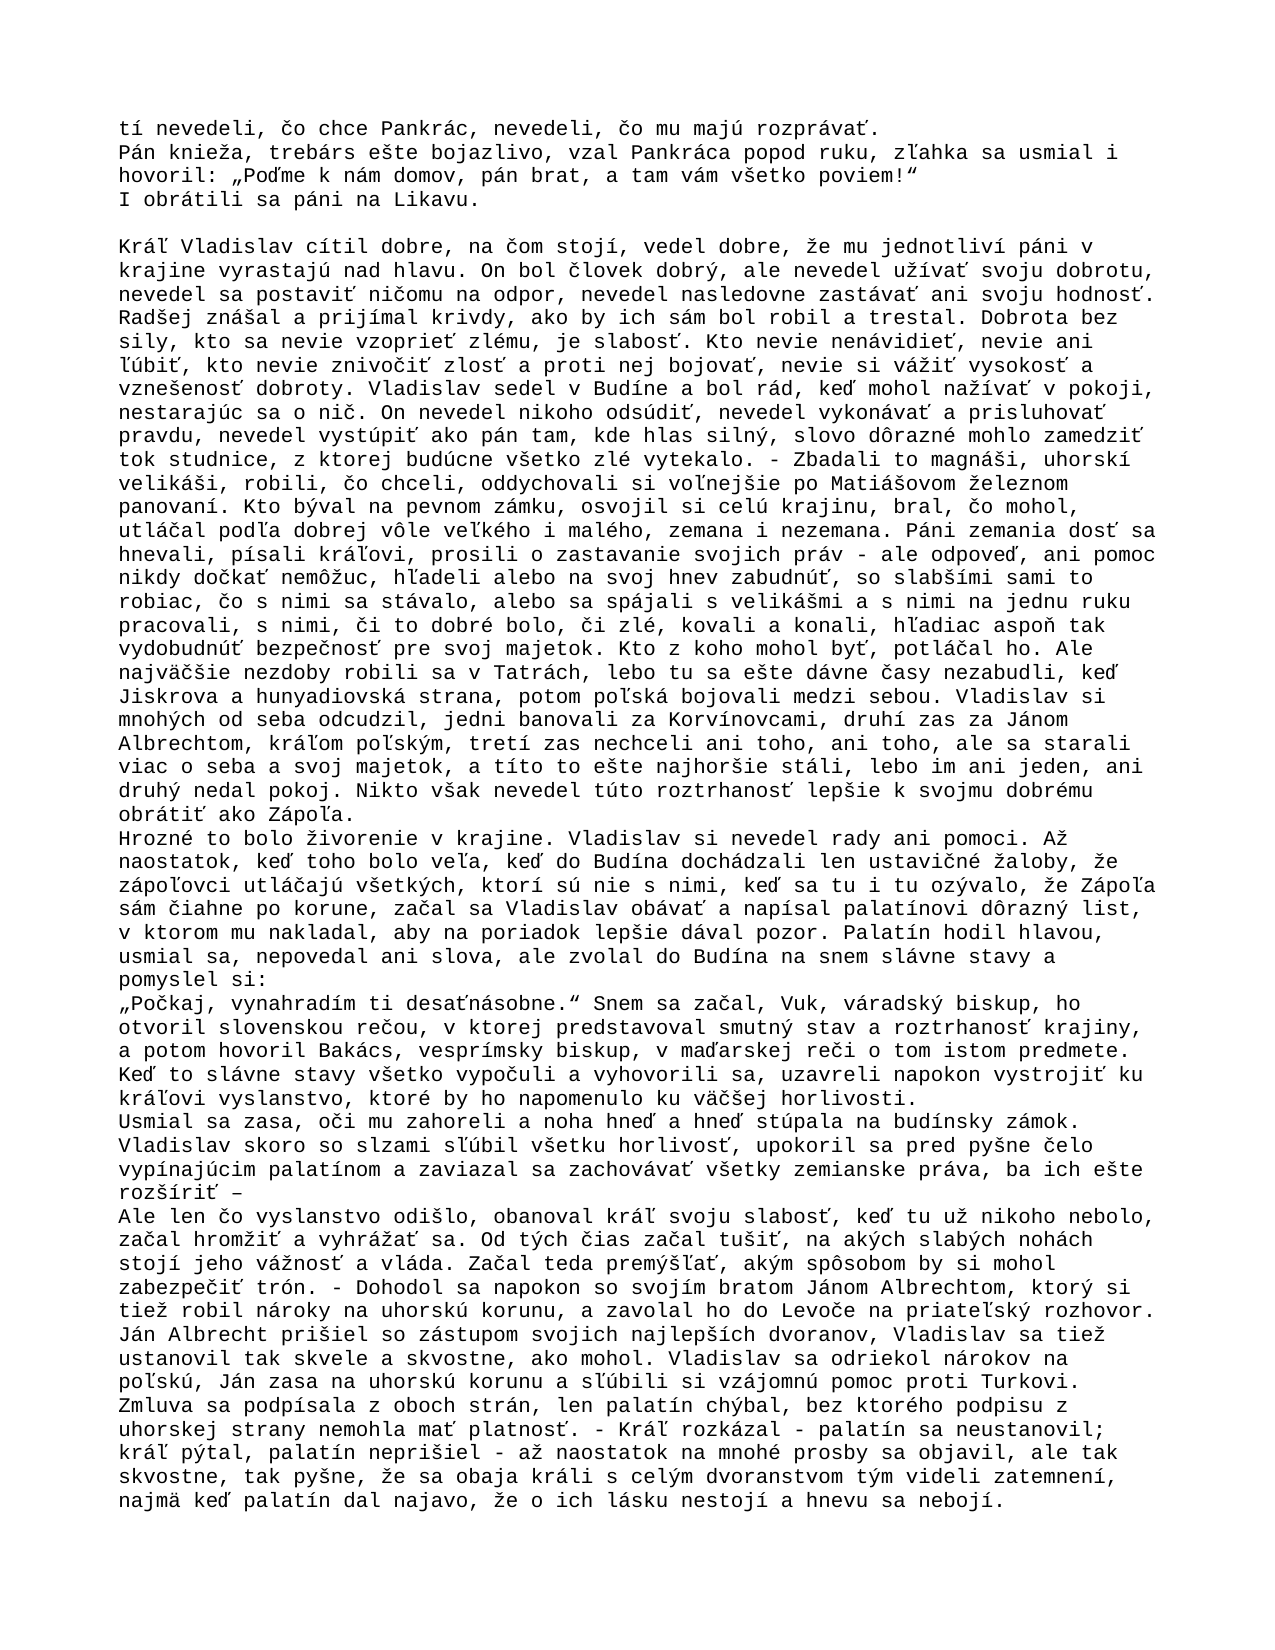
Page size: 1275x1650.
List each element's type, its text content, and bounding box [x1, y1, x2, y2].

text I obrátili sa páni na Likavu. [118, 189, 1157, 213]
text Usmial sa zasa, oči mu zahoreli a noha hneď a hneď stúpala na budínsky zámok. Vladislav skoro so slzami sľúbil všetku horlivosť, upokoril sa pred pyšne čelo vypínajúcim palatínom a zaviazal sa zachovávať všetky zemianske práva, ba ich ešte rozšíriť – [118, 1111, 1157, 1206]
text „Počkaj, vynahradím ti desaťnásobne.“ Snem sa začal, Vuk, váradský biskup, ho otvoril slovenskou rečou, v ktorej predstavoval smutný stav a roztrhanosť krajiny, a potom hovoril Bakács, vesprímsky biskup, v maďarskej reči o tom istom predmete. Keď to slávne stavy všetko vypočuli a vyhovorili sa, uzavreli napokon vystrojiť ku kráľovi vyslanstvo, ktoré by ho napomenulo ku väčšej horlivosti. [118, 993, 1157, 1111]
text Hrozné to bolo živorenie v krajine. Vladislav si nevedel rady ani pomoci. Až naostatok, keď toho bolo veľa, keď do Budína dochádzali len ustavičné žaloby, že zápoľovci utláčajú všetkých, ktorí sú nie s nimi, keď sa tu i tu ozývalo, že Zápoľa sám čiahne po korune, začal sa Vladislav obávať a napísal palatínovi dôrazný list, v ktorom mu nakladal, aby na poriadok lepšie dával pozor. Palatín hodil hlavou, usmial sa, nepovedal ani slova, ale zvolal do Budína na snem slávne stavy a pomyslel si: [118, 827, 1157, 993]
text Kráľ Vladislav cítil dobre, na čom stojí, vedel dobre, že mu jednotliví páni v krajine vyrastajú nad hlavu. On bol človek dobrý, ale nevedel užívať svoju dobrotu, nevedel sa postaviť ničomu na odpor, nevedel nasledovne zastávať ani svoju hodnosť. Radšej znášal a prijímal krivdy, ako by ich sám bol robil a trestal. Dobrota bez sily, kto sa nevie vzoprieť zlému, je slabosť. Kto nevie nenávidieť, nevie ani ľúbiť, kto nevie znivočiť zlosť a proti nej bojovať, nevie si vážiť vysokosť a vznešenosť dobroty. Vladislav sedel v Budíne a bol rád, keď mohol nažívať v pokoji, nestarajúc sa o nič. On nevedel nikoho odsúdiť, nevedel vykonávať a prisluhovať pravdu, nevedel vystúpiť ako pán tam, kde hlas silný, slovo dôrazné mohlo zamedziť tok studnice, z ktorej budúcne všetko zlé vytekalo. - Zbadali to magnáši, uhorskí velikáši, robili, čo chceli, oddychovali si voľnejšie po Matiášovom železnom panovaní. Kto býval na pevnom zámku, osvojil si celú krajinu, bral, čo mohol, utláčal podľa dobrej vôle veľkého i malého, zemana i nezemana. Páni zemania dosť sa hnevali, písali kráľovi, prosili o zastavanie svojich práv - ale odpoveď, ani pomoc nikdy dočkať nemôžuc, hľadeli alebo na svoj hnev zabudnúť, so slabšími sami to robiac, čo s nimi sa stávalo, alebo sa spájali s velikášmi a s nimi na jednu ruku pracovali, s nimi, či to dobré bolo, či zlé, kovali a konali, hľadiac aspoň tak vydobudnúť bezpečnosť pre svoj majetok. Kto z koho mohol byť, potláčal ho. Ale najväčšie nezdoby robili sa v Tatrách, lebo tu sa ešte dávne časy nezabudli, keď Jiskrova a hunyadiovská strana, potom poľská bojovali medzi sebou. Vladislav si mnohých od seba odcudzil, jedni banovali za Korvínovcami, druhí zas za Jánom Albrechtom, kráľom poľským, tretí zas nechceli ani toho, ani toho, ale sa starali viac o seba a svoj majetok, a títo to ešte najhoršie stáli, lebo im ani jeden, ani druhý nedal pokoj. Nikto však nevedel túto roztrhanosť lepšie k svojmu dobrému obrátiť ako Zápoľa. [118, 236, 1157, 827]
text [118, 118, 1157, 142]
text Ale len čo vyslanstvo odišlo, obanoval kráľ svoju slabosť, keď tu už nikoho nebolo, začal hromžiť a vyhrážať sa. Od tých čias začal tušiť, na akých slabých nohách stojí jeho vážnosť a vláda. Začal teda premýšľať, akým spôsobom by si mohol zabezpečiť trón. - Dohodol sa napokon so svojím bratom Jánom Albrechtom, ktorý si tiež robil nároky na uhorskú korunu, a zavolal ho do Levoče na priateľský rozhovor. Ján Albrecht prišiel so zástupom svojich najlepších dvoranov, Vladislav sa tiež ustanovil tak skvele a skvostne, ako mohol. Vladislav sa odriekol nárokov na poľskú, Ján zasa na uhorskú korunu a sľúbili si vzájomnú pomoc proti Turkovi. Zmluva sa podpísala z oboch strán, len palatín chýbal, bez ktorého podpisu z uhorskej strany nemohla mať platnosť. - Kráľ rozkázal - palatín sa neustanovil; kráľ pýtal, palatín neprišiel - až naostatok na mnohé prosby sa objavil, ale tak skvostne, tak pyšne, že sa obaja králi s celým dvoranstvom tým videli zatemnení, najmä keď palatín dal najavo, že o ich lásku nestojí a hnevu sa nebojí. [118, 1206, 1157, 1513]
text Pán knieža, trebárs ešte bojazlivo, vzal Pankráca popod ruku, zľahka sa usmial i hovoril: „Poďme k nám domov, pán brat, a tam vám všetko poviem!“ [118, 142, 1157, 189]
